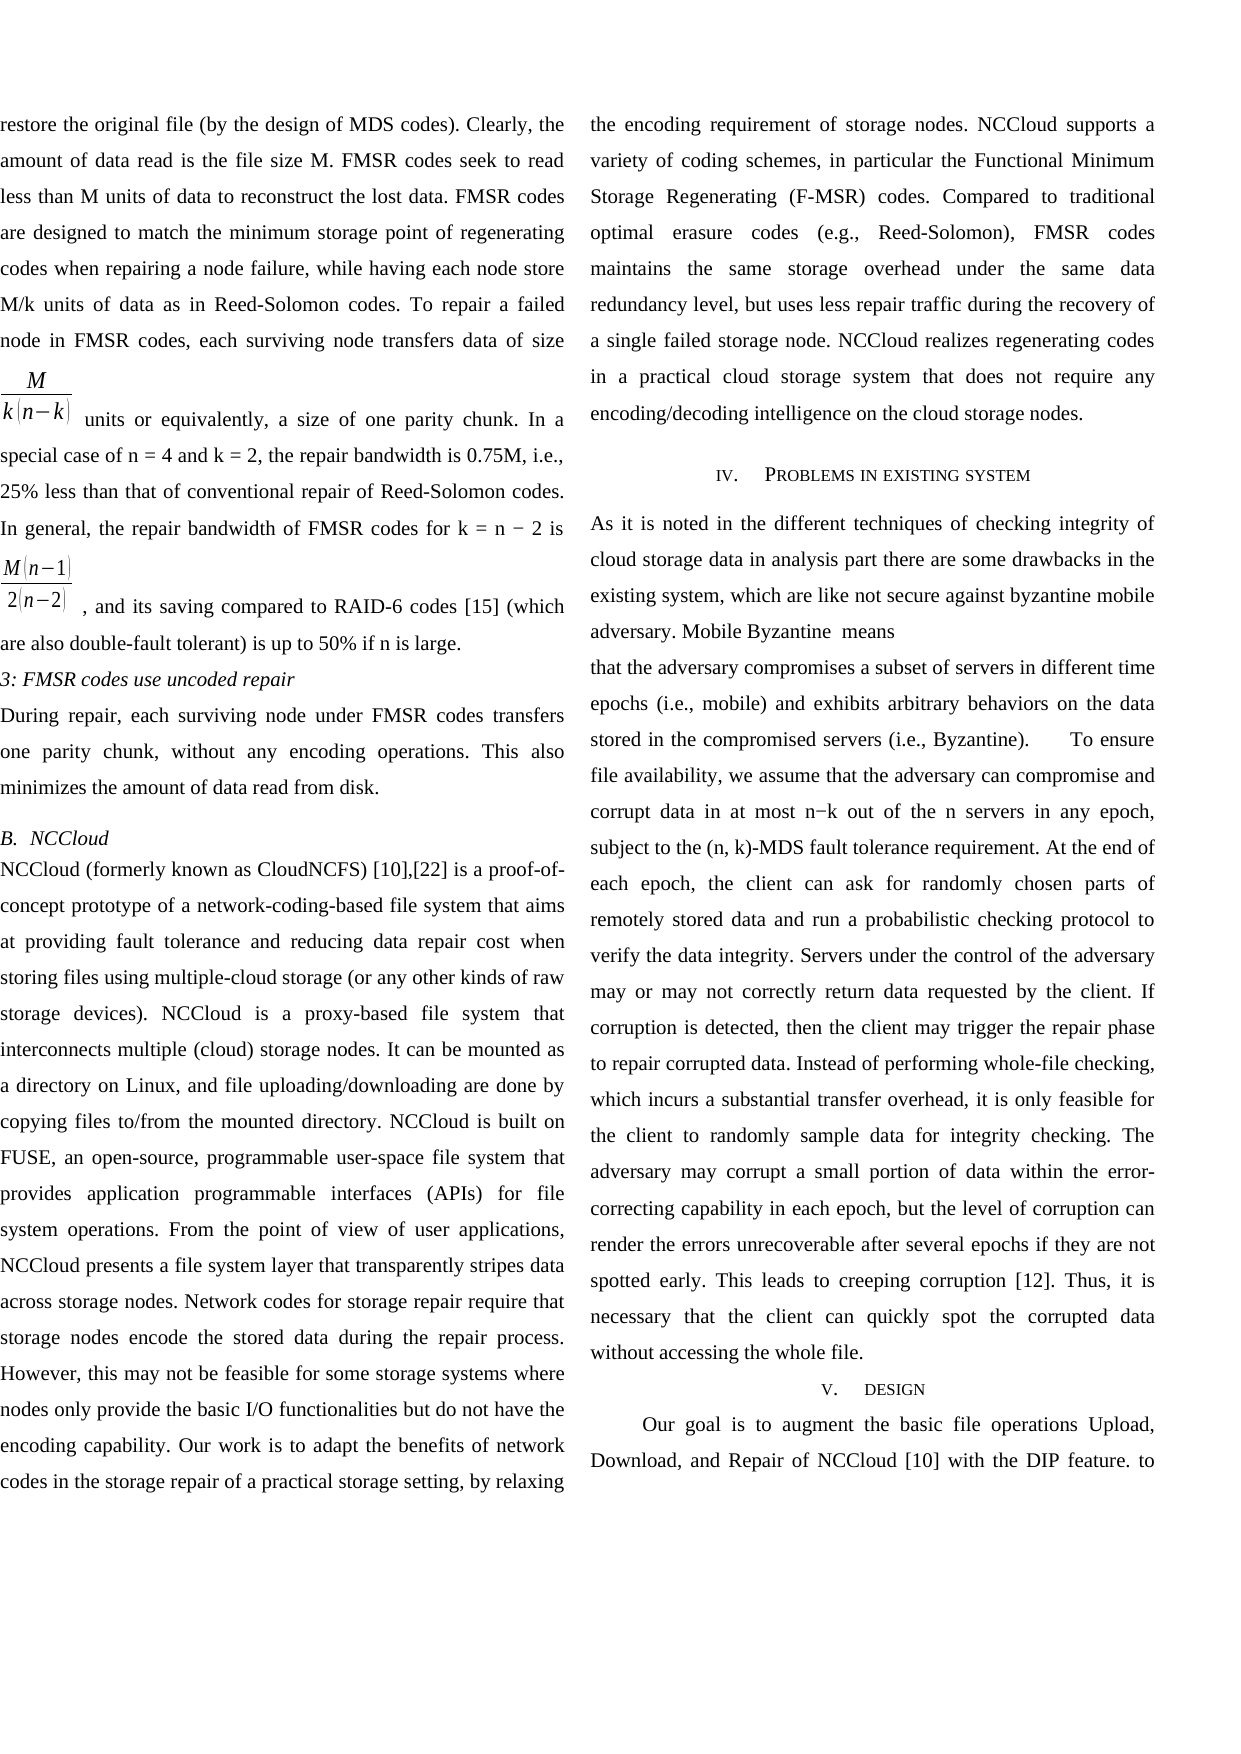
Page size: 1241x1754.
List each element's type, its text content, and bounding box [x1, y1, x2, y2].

subtitle iv. Problems in existing system [590, 462, 1156, 486]
text NCCloud (formerly known as CloudNCFS) [10],[22] is a proof-of-concept prototype of a network-coding-based file system that aims at providing fault tolerance and reducing data repair cost when storing files using multiple-cloud storage (or any other kinds of raw storage devices). NCCloud is a proxy-based file system that interconnects multiple (cloud) storage nodes. It can be mounted as a directory on Linux, and file uploading/downloading are done by copying files to/from the mounted directory. NCCloud is built on FUSE, an open-source, programmable user-space file system that provides application programmable interfaces (APIs) for file system operations. From the point of view of user applications, NCCloud presents a file system layer that transparently stripes data across storage nodes. Network codes for storage repair require that storage nodes encode the stored data during the repair process. However, this may not be feasible for some storage systems where nodes only provide the basic I/O functionalities but do not have the encoding capability. Our work is to adapt the benefits of network codes in the storage repair of a practical storage setting, by relaxing the encoding requirement of storage nodes. NCCloud supports a variety of coding schemes, in particular the Functional Minimum Storage Regenerating (F-MSR) codes. Compared to traditional optimal erasure codes (e.g., Reed-Solomon), FMSR codes maintains the same storage overhead under the same data redundancy level, but uses less repair traffic during the recovery of a single failed storage node. NCCloud realizes regenerating codes in a practical cloud storage system that does not require any encoding/decoding intelligence on the cloud storage nodes. [0, 857, 565, 1493]
text During repair, each surviving node under FMSR codes transfers one parity chunk, without any encoding operations. This also minimizes the amount of data read from disk. [0, 703, 565, 799]
text NCCloud (formerly known as CloudNCFS) [10],[22] is a proof-of-concept prototype of a network-coding-based file system that aims at providing fault tolerance and reducing data repair cost when storing files using multiple-cloud storage (or any other kinds of raw storage devices). NCCloud is a proxy-based file system that interconnects multiple (cloud) storage nodes. It can be mounted as a directory on Linux, and file uploading/downloading are done by copying files to/from the mounted directory. NCCloud is built on FUSE, an open-source, programmable user-space file system that provides application programmable interfaces (APIs) for file system operations. From the point of view of user applications, NCCloud presents a file system layer that transparently stripes data across storage nodes. Network codes for storage repair require that storage nodes encode the stored data during the repair process. However, this may not be feasible for some storage systems where nodes only provide the basic I/O functionalities but do not have the encoding capability. Our work is to adapt the benefits of network codes in the storage repair of a practical storage setting, by relaxing the encoding requirement of storage nodes. NCCloud supports a variety of coding schemes, in particular the Functional Minimum Storage Regenerating (F-MSR) codes. Compared to traditional optimal erasure codes (e.g., Reed-Solomon), FMSR codes maintains the same storage overhead under the same data redundancy level, but uses less repair traffic during the recovery of a single failed storage node. NCCloud realizes regenerating codes in a practical cloud storage system that does not require any encoding/decoding intelligence on the cloud storage nodes. [590, 112, 1156, 424]
subtitle v. design [590, 1376, 1156, 1400]
text As it is noted in the different techniques of checking integrity of cloud storage data in analysis part there are some drawbacks in the existing system, which are like not secure against byzantine mobile adversary. Mobile Byzantine means [590, 511, 1156, 643]
text that the adversary compromises a subset of servers in different time epochs (i.e., mobile) and exhibits arbitrary behaviors on the data stored in the compromised servers (i.e., Byzantine). To ensure file availability, we assume that the adversary can compromise and corrupt data in at most n−k out of the n servers in any epoch, subject to the (n, k)-MDS fault tolerance requirement. At the end of each epoch, the client can ask for randomly chosen parts of remotely stored data and run a probabilistic checking protocol to verify the data integrity. Servers under the control of the adversary may or may not correctly return data requested by the client. If corruption is detected, then the client may trigger the repair phase to repair corrupted data. Instead of performing whole-file checking, which incurs a substantial transfer overhead, it is only feasible for the client to randomly sample data for integrity checking. The adversary may corrupt a small portion of data within the error-correcting capability in each epoch, but the level of corruption can render the errors unrecoverable after several epochs if they are not spotted early. This leads to creeping corruption [12]. Thus, it is necessary that the client can quickly spot the corrupted data without accessing the whole file. [590, 655, 1156, 1364]
text 3: FMSR codes use uncoded repair [0, 667, 565, 691]
subtitle NCCloud [0, 826, 565, 850]
